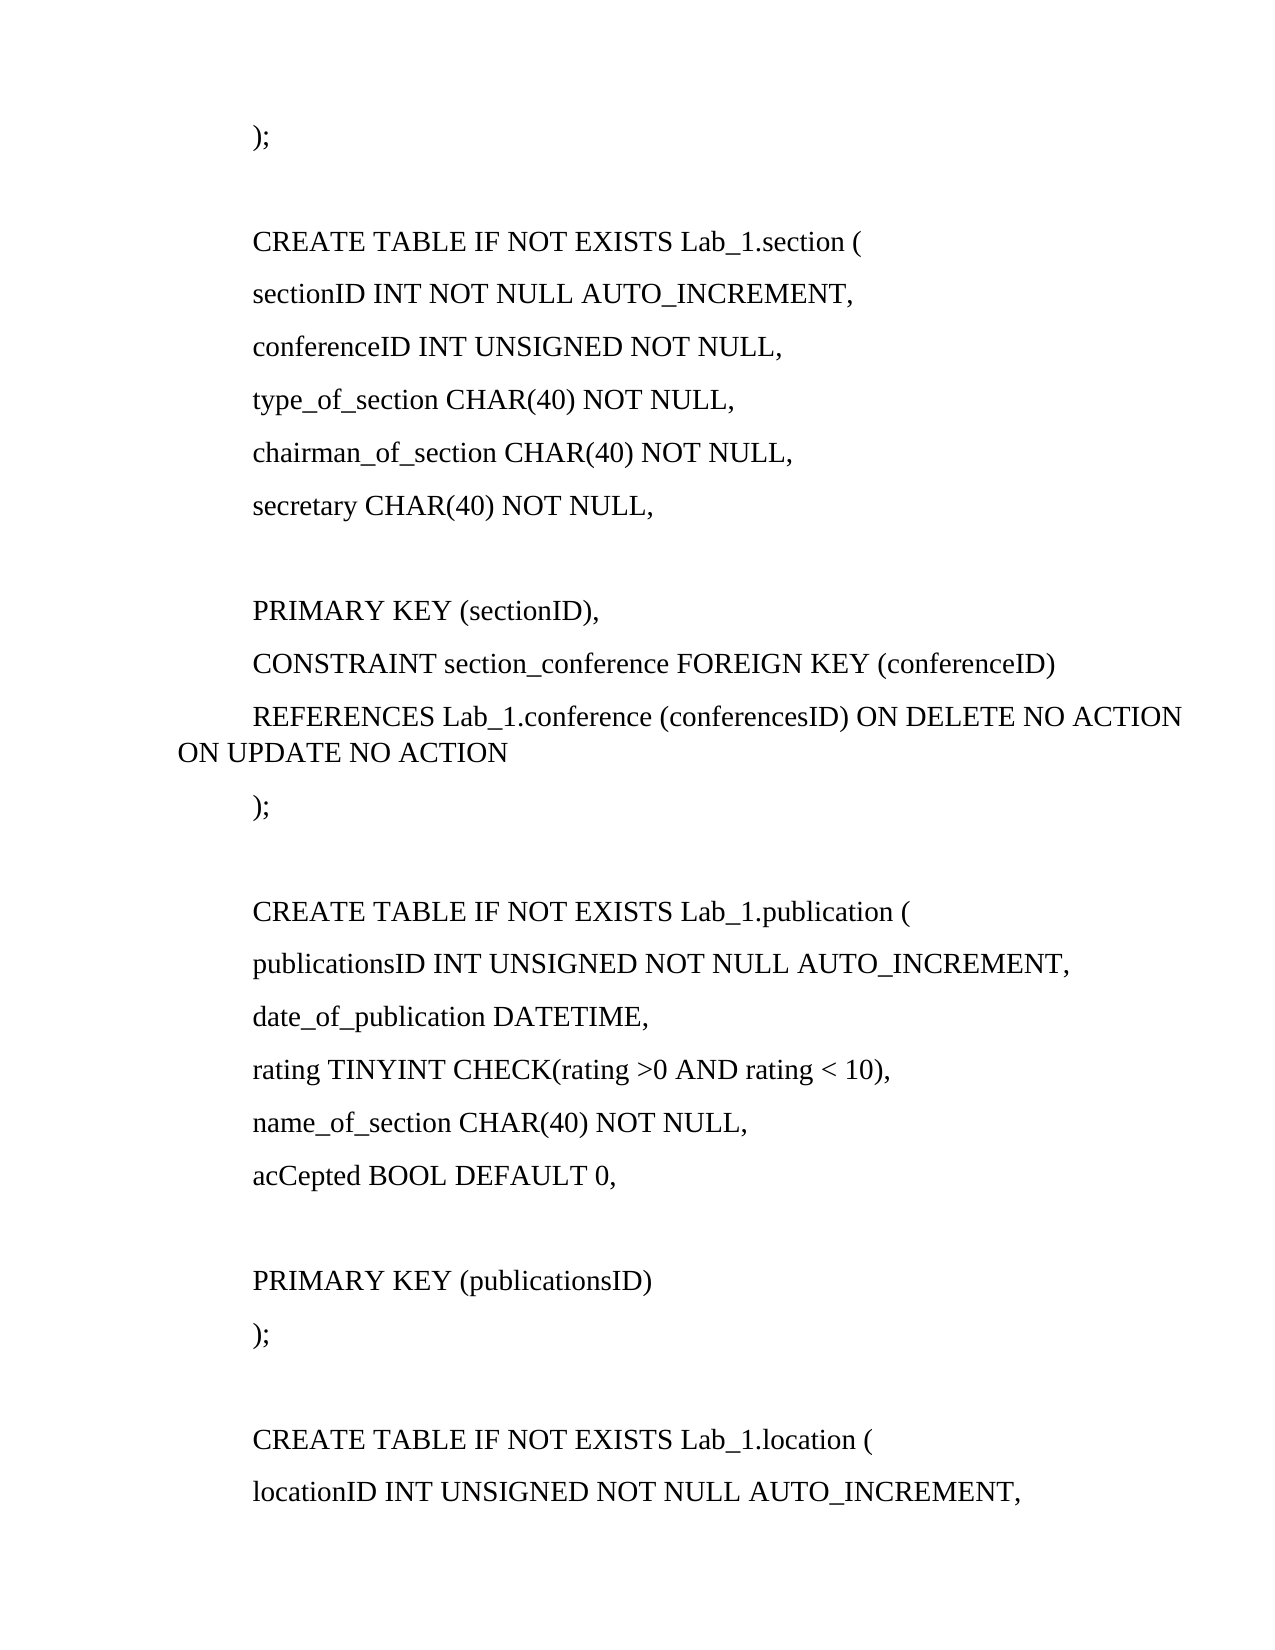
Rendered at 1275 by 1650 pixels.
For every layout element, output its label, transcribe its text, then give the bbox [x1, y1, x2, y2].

text PRIMARY KEY (publicationsID) [177, 1263, 1186, 1297]
text ); [177, 118, 1186, 152]
text chairman_of_section CHAR(40) NOT NULL, [177, 435, 1186, 468]
text secretary CHAR(40) NOT NULL, [177, 488, 1186, 521]
text acCepted BOOL DEFAULT 0, [177, 1158, 1186, 1191]
text rating TINYINT CHECK(rating >0 AND rating < 10), [177, 1052, 1186, 1086]
text CREATE TABLE IF NOT EXISTS Lab_1.publication ( [177, 894, 1186, 927]
text name_of_section CHAR(40) NOT NULL, [177, 1105, 1186, 1138]
text CREATE TABLE IF NOT EXISTS Lab_1.section ( [177, 224, 1186, 257]
text REFERENCES Lab_1.conference (conferencesID) ON DELETE NO ACTION ON UPDATE NO ACTION [177, 699, 1186, 769]
text conferenceID INT UNSIGNED NOT NULL, [177, 329, 1186, 363]
text locationID INT UNSIGNED NOT NULL AUTO_INCREMENT, [177, 1474, 1186, 1508]
text publicationsID INT UNSIGNED NOT NULL AUTO_INCREMENT, [177, 946, 1186, 980]
text PRIMARY KEY (sectionID), [177, 593, 1186, 627]
text ); [177, 1316, 1186, 1350]
text CREATE TABLE IF NOT EXISTS Lab_1.location ( [177, 1422, 1186, 1455]
text CONSTRAINT section_conference FOREIGN KEY (conferenceID) [177, 646, 1186, 680]
text ); [177, 788, 1186, 822]
text type_of_section CHAR(40) NOT NULL, [177, 382, 1186, 416]
text date_of_publication DATETIME, [177, 999, 1186, 1033]
text sectionID INT NOT NULL AUTO_INCREMENT, [177, 277, 1186, 310]
